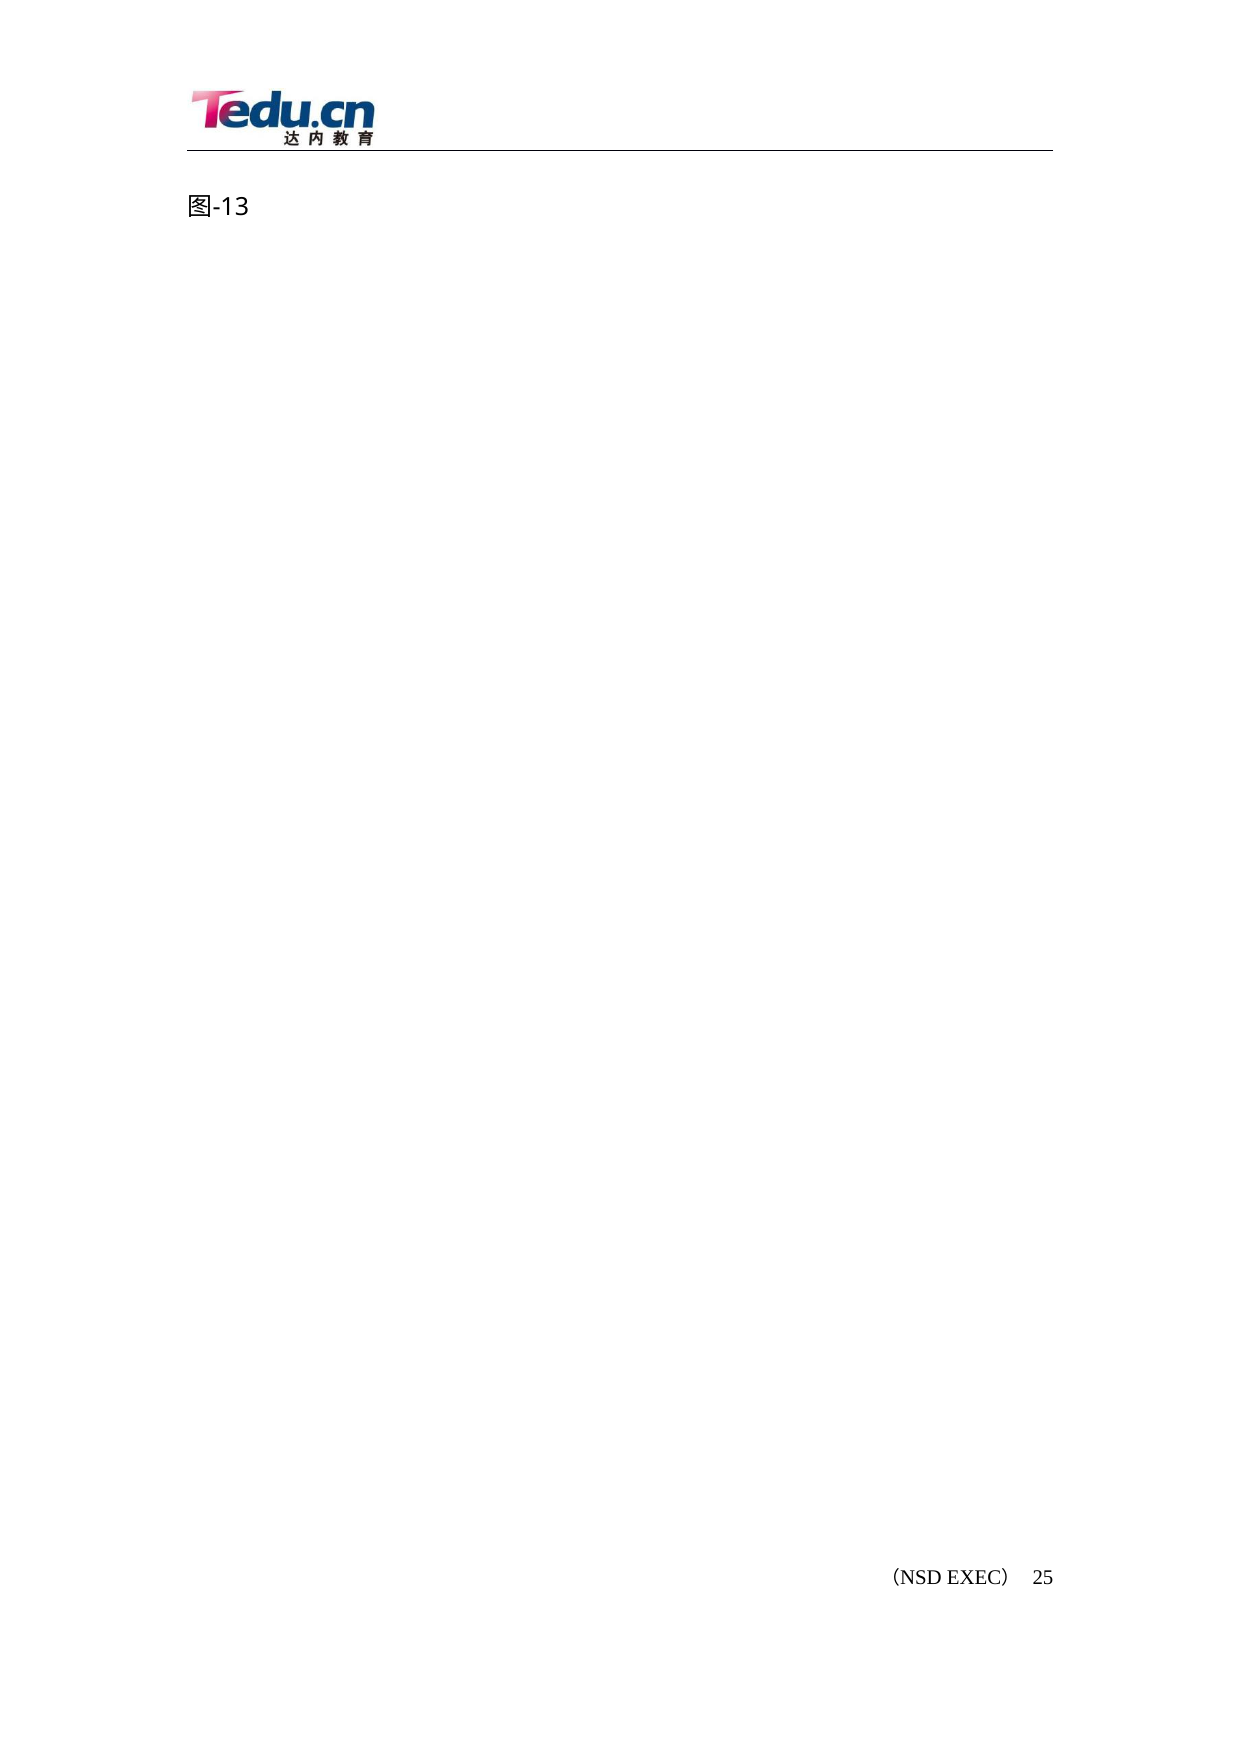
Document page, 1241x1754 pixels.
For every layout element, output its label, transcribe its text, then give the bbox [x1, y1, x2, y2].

text 图-13 [187, 170, 1053, 238]
picture [187, 88, 379, 148]
